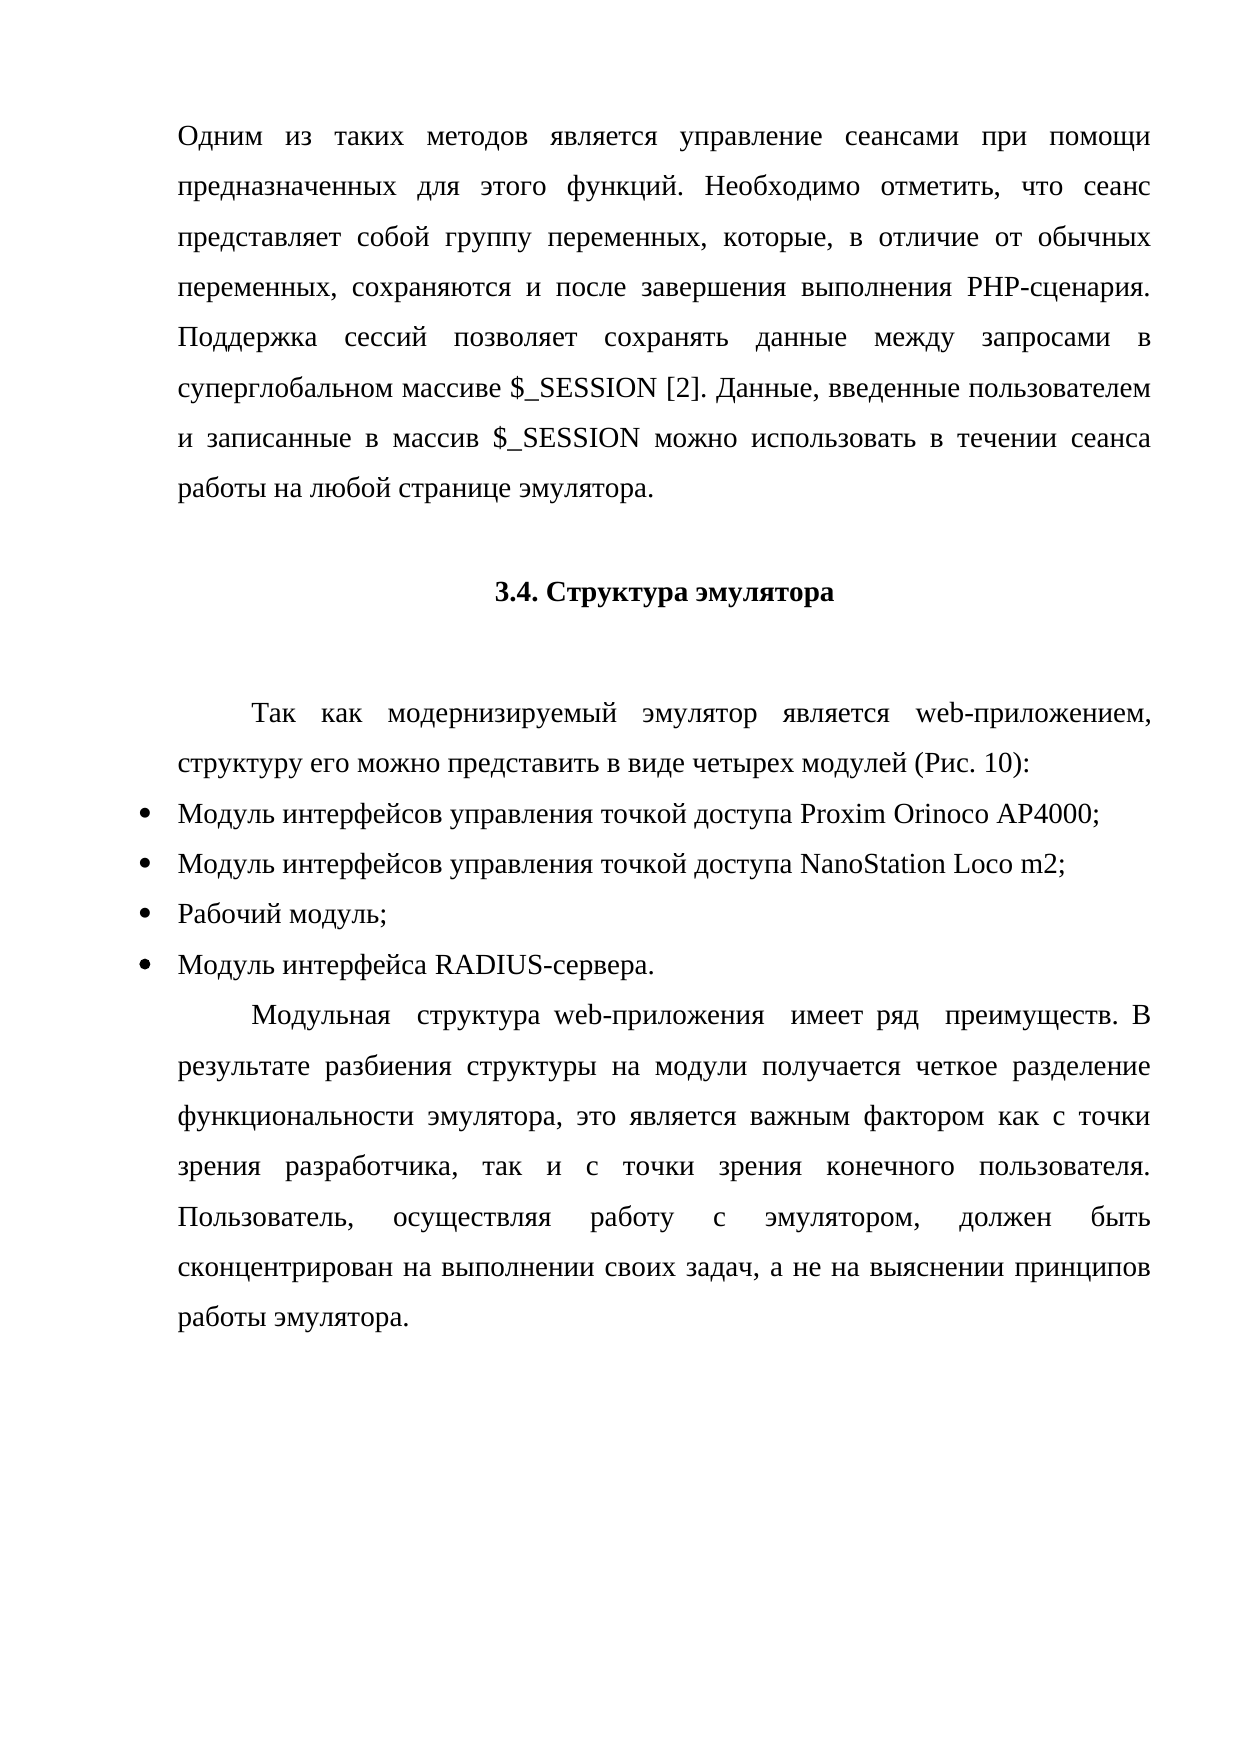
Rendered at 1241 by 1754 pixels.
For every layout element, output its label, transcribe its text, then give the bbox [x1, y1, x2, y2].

text Так как модернизируемый эмулятор является web-приложением, структуру его можно представить в виде четырех модулей (Рис. 10): [177, 695, 1152, 779]
text Модульная структура web-приложения имеет ряд преимуществ. В результате разбиения структуры на модули получается четкое разделение функциональности эмулятора, это является важным фактором как с точки зрения разработчика, так и с точки зрения конечного пользователя. Пользователь, осуществляя работу с эмулятором, должен быть сконцентрирован на выполнении своих задач, а не на выяснении принципов работы эмулятора. [177, 997, 1152, 1333]
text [177, 118, 1152, 319]
list Модуль интерфейса RADIUS-сервера. [140, 947, 1152, 981]
list Рабочий модуль; [140, 897, 1152, 930]
subtitle 3.4. Структура эмулятора [177, 574, 1152, 607]
list Модуль интерфейсов управления точкой доступа Proxim Orinoco AP4000; [140, 796, 1152, 829]
list Модуль интерфейсов управления точкой доступа NanoStation Loco m2; [140, 846, 1152, 880]
